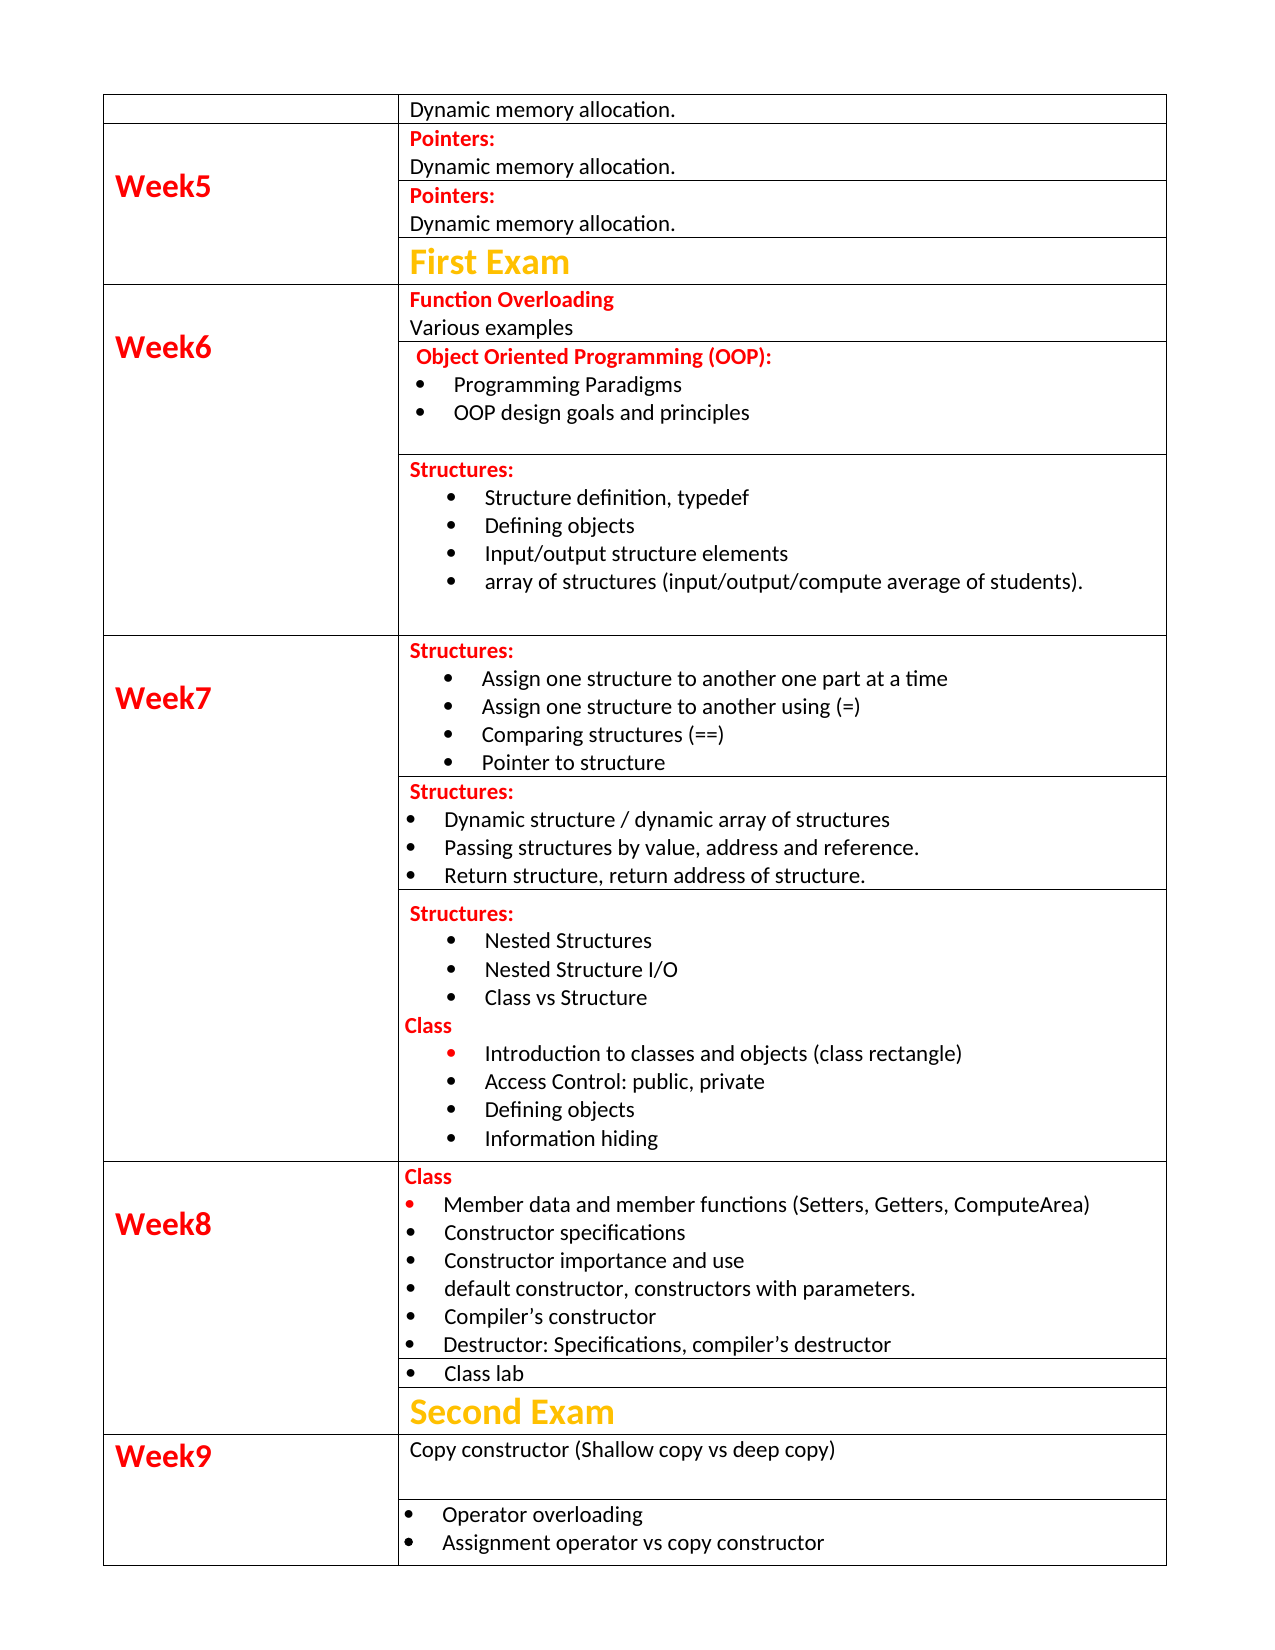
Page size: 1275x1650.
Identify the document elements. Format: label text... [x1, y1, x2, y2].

table_cell Structures: Structure definition, typedef Defining objects Input/output structure elements array of structures (input/output/compute average of students). [399, 455, 1166, 635]
table_cell Copy constructor (Shallow copy vs deep copy) [399, 1435, 1166, 1499]
table_cell Week9 [104, 1435, 398, 1565]
table_cell Operator overloading Assignment operator vs copy constructor [399, 1500, 1166, 1565]
table_cell Structures: Assign one structure to another one part at a time Assign one structure to another using (=) Comparing structures (==) Pointer to structure [399, 636, 1166, 776]
table_cell Structures: Nested Structures Nested Structure I/O Class vs Structure Class Introduction to classes and objects (class rectangle) Access Control: public, private Defining objects Information hiding [399, 890, 1166, 1161]
table_cell Class lab [399, 1359, 1166, 1387]
table_cell Pointers: Dynamic memory allocation. [399, 181, 1166, 237]
table_cell Week5 [104, 124, 398, 284]
table_cell Class Member data and member functions (Setters, Getters, ComputeArea) Constructor specifications Constructor importance and use default constructor, constructors with parameters. Compiler’s constructor Destructor: Specifications, compiler’s destructor [399, 1162, 1166, 1358]
table_cell Week6 [104, 285, 398, 635]
table_cell First Exam [399, 238, 1166, 284]
table_cell Function Overloading Various examples [399, 285, 1166, 341]
table_cell Week8 [104, 1162, 398, 1434]
table_cell Object Oriented Programming (OOP): Programming Paradigms OOP design goals and principles [399, 342, 1166, 454]
table_cell Structures: Dynamic structure / dynamic array of structures Passing structures by value, address and reference. Return structure, return address of structure. [399, 777, 1166, 889]
table_cell Week7 [104, 636, 398, 1161]
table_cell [399, 124, 1166, 180]
table_cell Second Exam [399, 1388, 1166, 1434]
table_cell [399, 95, 1166, 123]
